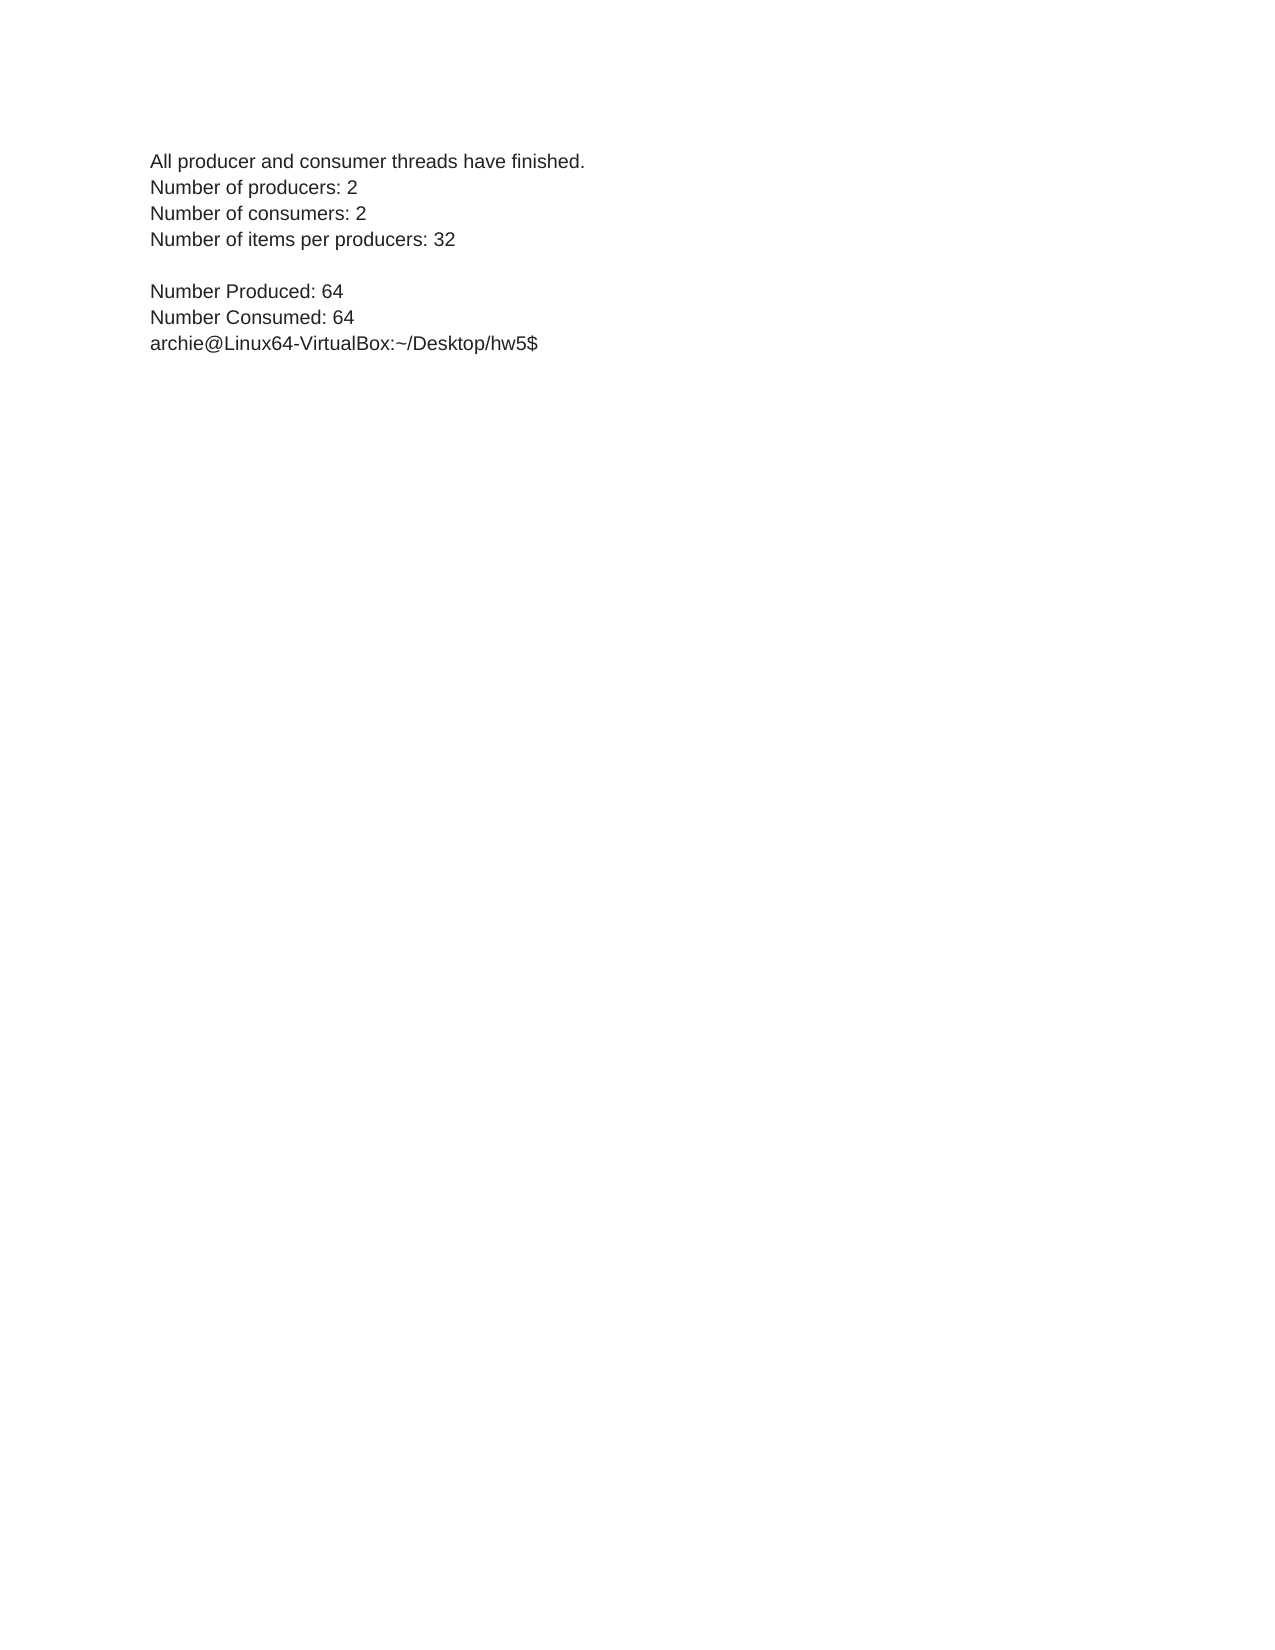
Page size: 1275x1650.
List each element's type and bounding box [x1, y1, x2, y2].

text [150, 150, 1125, 355]
